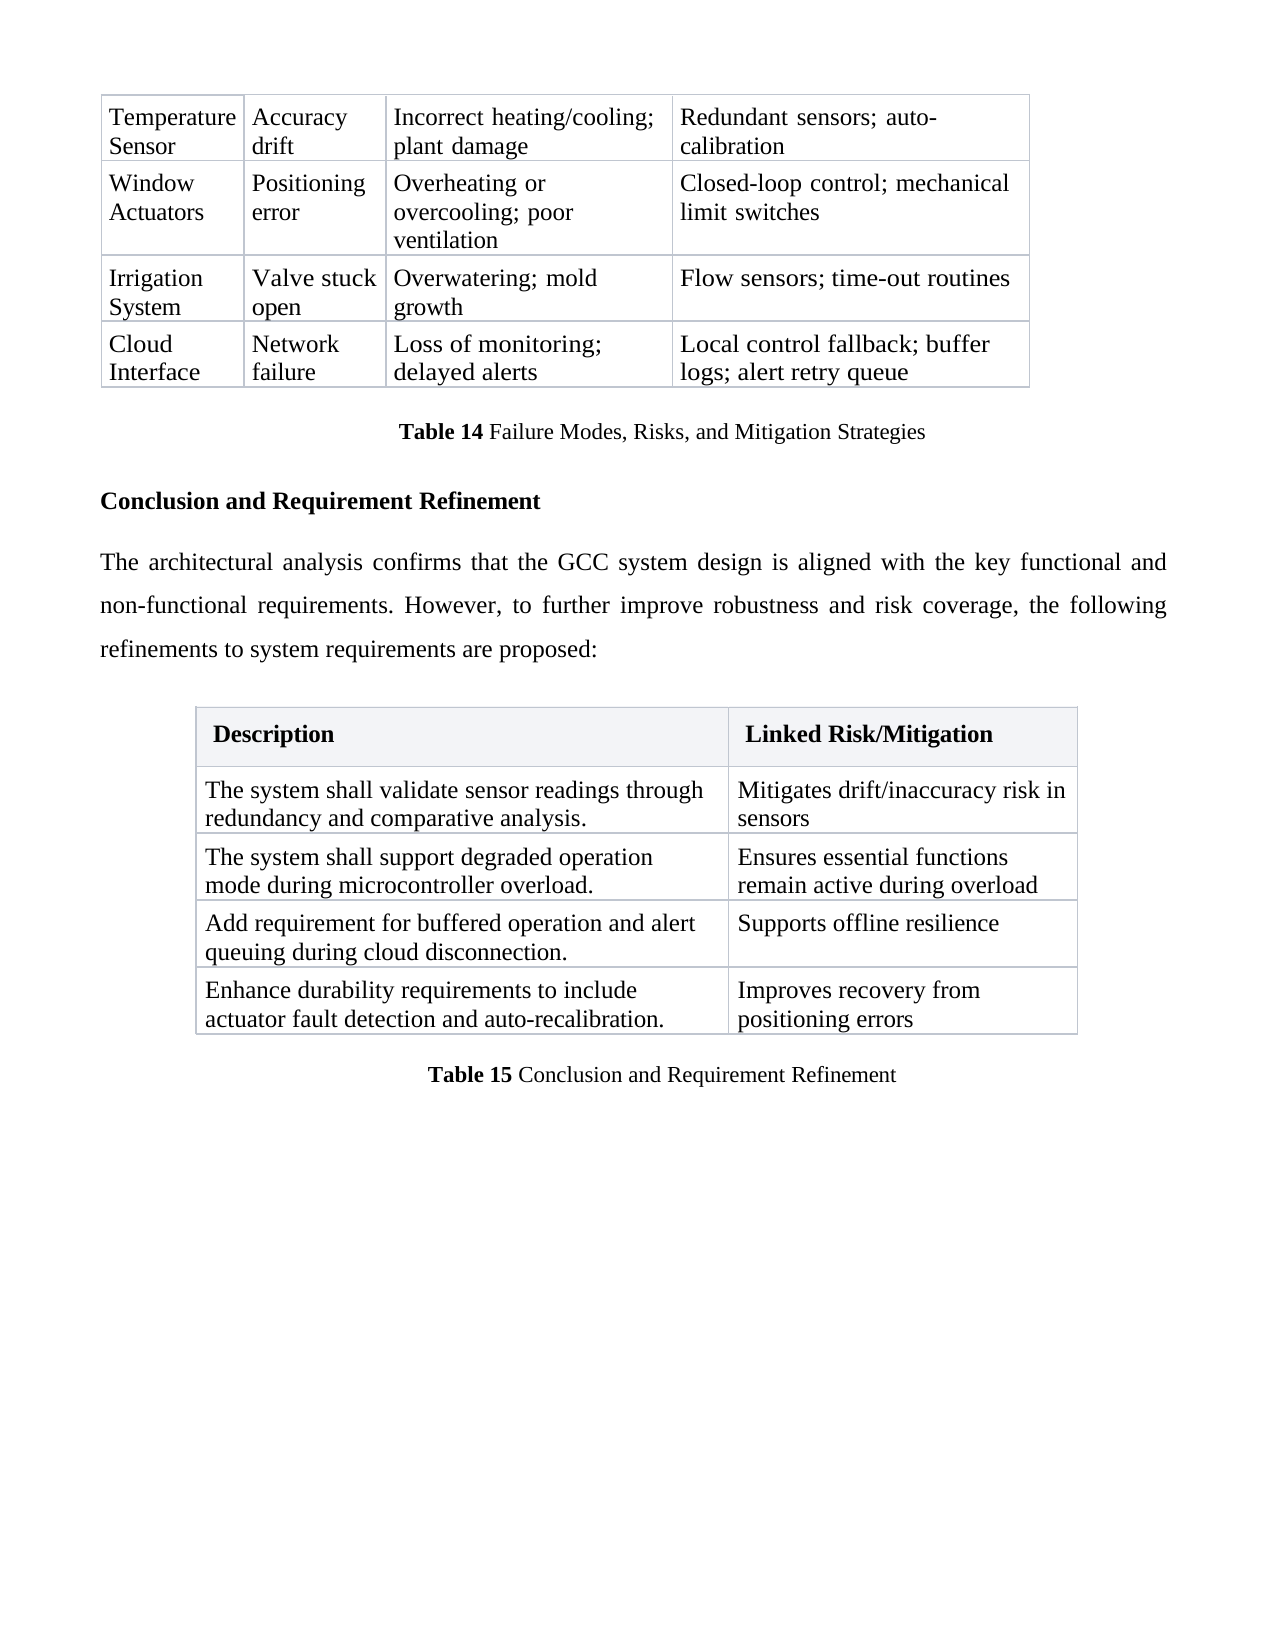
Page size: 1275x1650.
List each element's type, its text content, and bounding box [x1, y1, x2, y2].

subtitle Conclusion and Requirement Refinement [100, 486, 1200, 515]
table_cell Enhance durability requirements to include actuator fault detection and auto-recalibration. [197, 968, 728, 1033]
table_cell The system shall support degraded operation mode during microcontroller overload. [197, 834, 728, 899]
table_header Redundant sensors; auto-calibration [673, 95, 1029, 160]
table_cell Add requirement for buffered operation and alert queuing during cloud disconnection. [197, 901, 728, 966]
table_cell Supports offline resilience [729, 901, 1077, 966]
subtitle Table 15 Conclusion and Requirement Refinement [124, 1061, 1200, 1087]
table_cell The system shall validate sensor readings through redundancy and comparative analysis. [197, 767, 728, 832]
table_cell Flow sensors; time-out routines [673, 256, 1029, 320]
text The architectural analysis confirms that the GCC system design is aligned with the key functional and non-functional requirements. However, to further improve robustness and risk coverage, the following refinements to system requirements are proposed: [100, 547, 1167, 662]
table_header Linked Risk/Mitigation [729, 708, 1077, 766]
table_cell Network failure [245, 322, 385, 386]
table_cell Loss of monitoring; delayed alerts [387, 322, 672, 386]
table_cell Improves recovery from positioning errors [729, 968, 1077, 1033]
subtitle Table 14 Failure Modes, Risks, and Mitigation Strategies [124, 418, 1200, 444]
table_cell Overheating or overcooling; poor ventilation [387, 161, 672, 254]
table_cell Ensures essential functions remain active during overload [729, 834, 1077, 899]
table_header Temperature Sensor [102, 96, 243, 160]
table_cell Closed-loop control; mechanical limit switches [673, 161, 1029, 254]
table_cell Valve stuck open [245, 256, 385, 320]
table_cell Irrigation System [102, 256, 243, 320]
table_cell Mitigates drift/inaccuracy risk in sensors [729, 767, 1077, 832]
table_cell Local control fallback; buffer logs; alert retry queue [673, 322, 1029, 386]
table_header Accuracy drift [245, 95, 386, 160]
table_cell Window Actuators [102, 161, 243, 254]
table_header Description [197, 708, 728, 766]
table_header Incorrect heating/cooling; plant damage [387, 95, 672, 160]
table_cell Cloud Interface [102, 322, 243, 386]
table_cell Positioning error [245, 161, 385, 254]
table_cell Overwatering; mold growth [387, 256, 672, 320]
